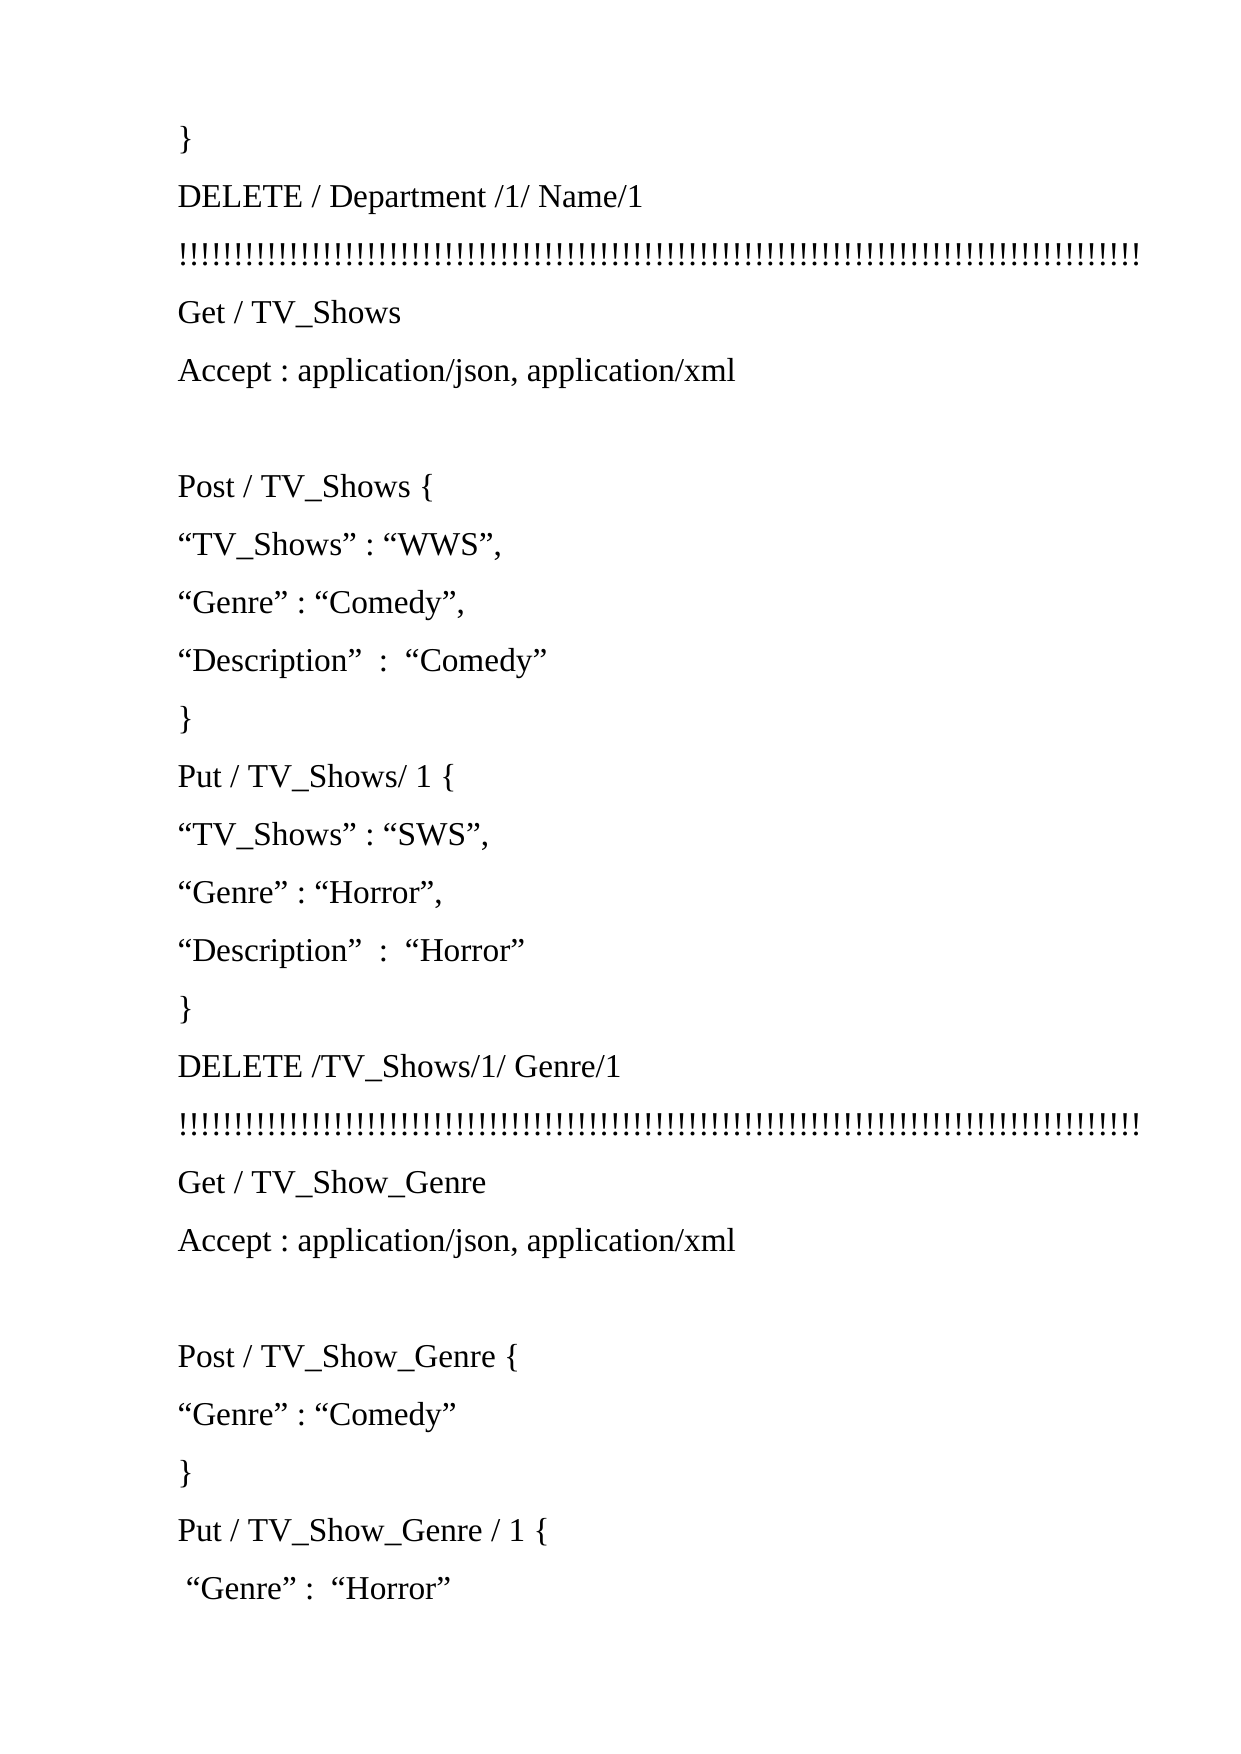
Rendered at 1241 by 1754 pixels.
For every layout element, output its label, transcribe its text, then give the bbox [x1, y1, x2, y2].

text } [177, 118, 1152, 156]
text Post / TV_Shows { [177, 466, 1152, 504]
text DELETE / Department /1/ Name/1 [177, 176, 1152, 214]
text } [177, 988, 1152, 1027]
text “Genre” : “Comedy” [177, 1394, 1152, 1433]
text “Description” : “Comedy” [177, 640, 1152, 679]
text “Description” : “Horror” [177, 930, 1152, 969]
text “Genre” : “Horror”, [177, 872, 1152, 911]
text Post / TV_Show_Genre { [177, 1337, 1152, 1375]
text !!!!!!!!!!!!!!!!!!!!!!!!!!!!!!!!!!!!!!!!!!!!!!!!!!!!!!!!!!!!!!!!!!!!!!!!!!!!!!!!!!!!!!! [177, 234, 1152, 272]
text Put / TV_Shows/ 1 { [177, 756, 1152, 795]
text “TV_Shows” : “SWS”, [177, 814, 1152, 853]
text “Genre” : “Horror” [177, 1569, 1152, 1607]
text } [177, 1453, 1152, 1491]
text Get / TV_Show_Genre [177, 1162, 1152, 1201]
text !!!!!!!!!!!!!!!!!!!!!!!!!!!!!!!!!!!!!!!!!!!!!!!!!!!!!!!!!!!!!!!!!!!!!!!!!!!!!!!!!!!!!!! [177, 1104, 1152, 1143]
text “Genre” : “Comedy”, [177, 582, 1152, 621]
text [177, 1221, 1152, 1259]
text “TV_Shows” : “WWS”, [177, 524, 1152, 563]
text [177, 350, 1152, 388]
text } [177, 698, 1152, 737]
text Get / TV_Shows [177, 292, 1152, 331]
text DELETE /TV_Shows/1/ Genre/1 [177, 1046, 1152, 1085]
text Put / TV_Show_Genre / 1 { [177, 1511, 1152, 1549]
